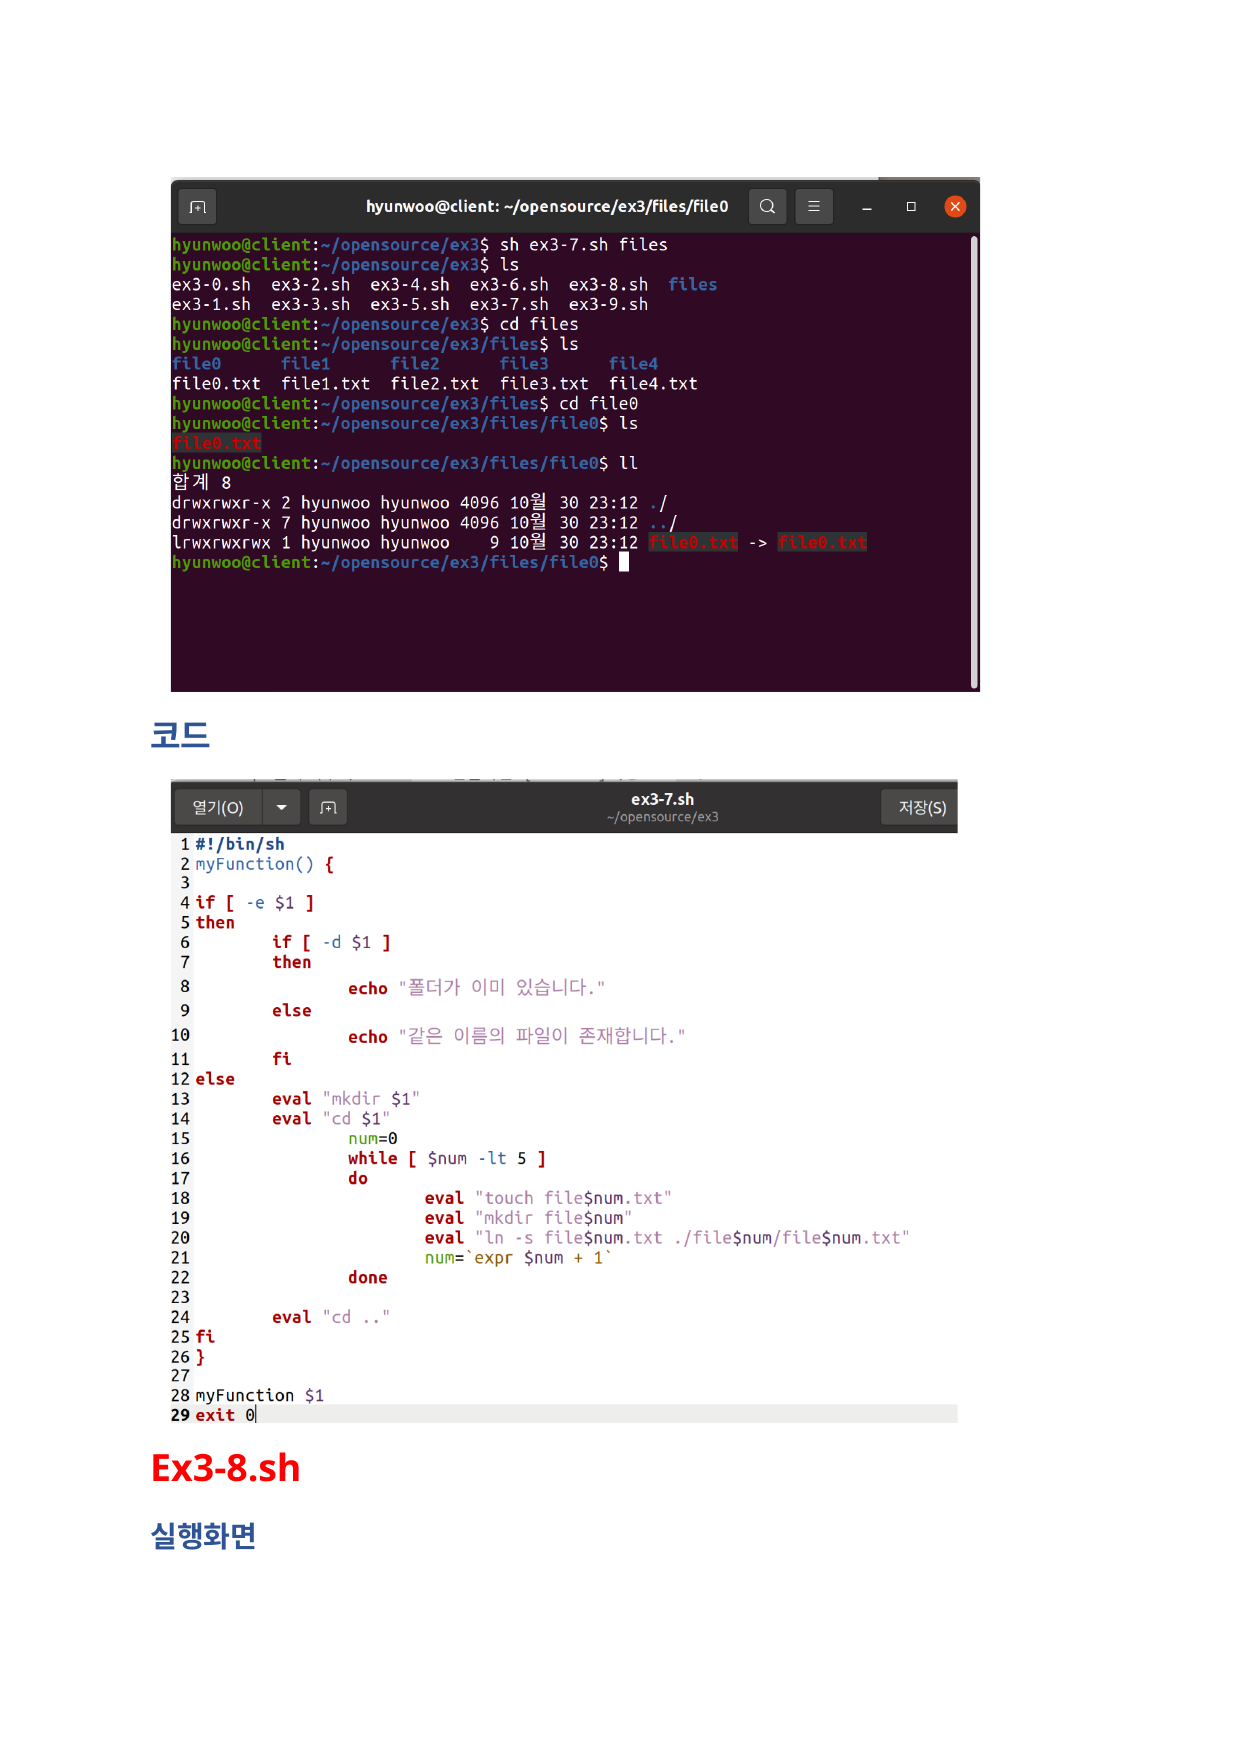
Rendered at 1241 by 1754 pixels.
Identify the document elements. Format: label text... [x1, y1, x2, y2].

text Ex3-8.sh [150, 1442, 1090, 1493]
text 실행화면 [150, 1513, 1090, 1556]
text 코드 [150, 710, 1090, 758]
picture [170, 779, 958, 1423]
picture [170, 177, 981, 692]
